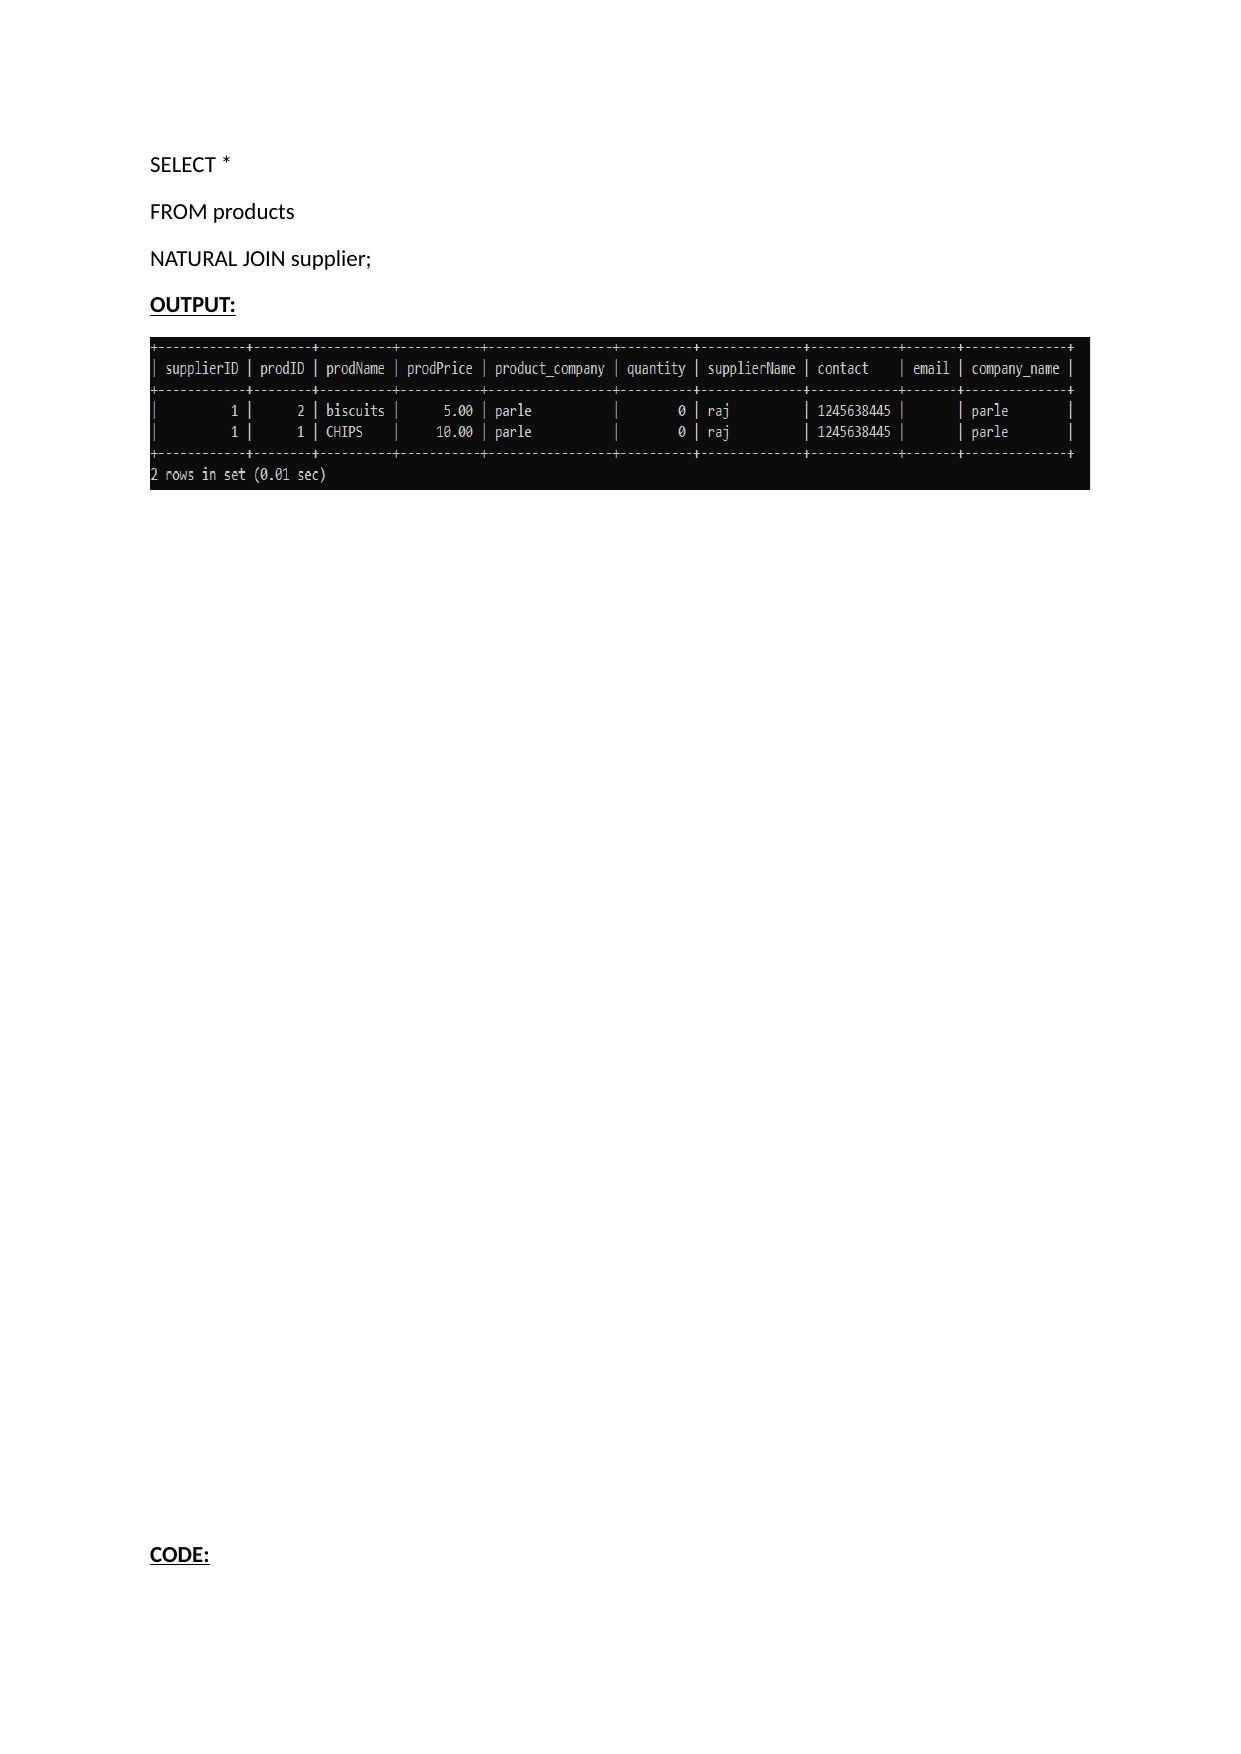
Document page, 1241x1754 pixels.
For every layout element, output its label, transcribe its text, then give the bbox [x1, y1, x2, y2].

picture [150, 337, 1091, 490]
text FROM products [150, 197, 1090, 225]
text CODE: [150, 1540, 1090, 1568]
text OUTPUT: [150, 291, 1090, 319]
text NATURAL JOIN supplier; [150, 244, 1090, 272]
text SELECT * [150, 150, 1090, 178]
